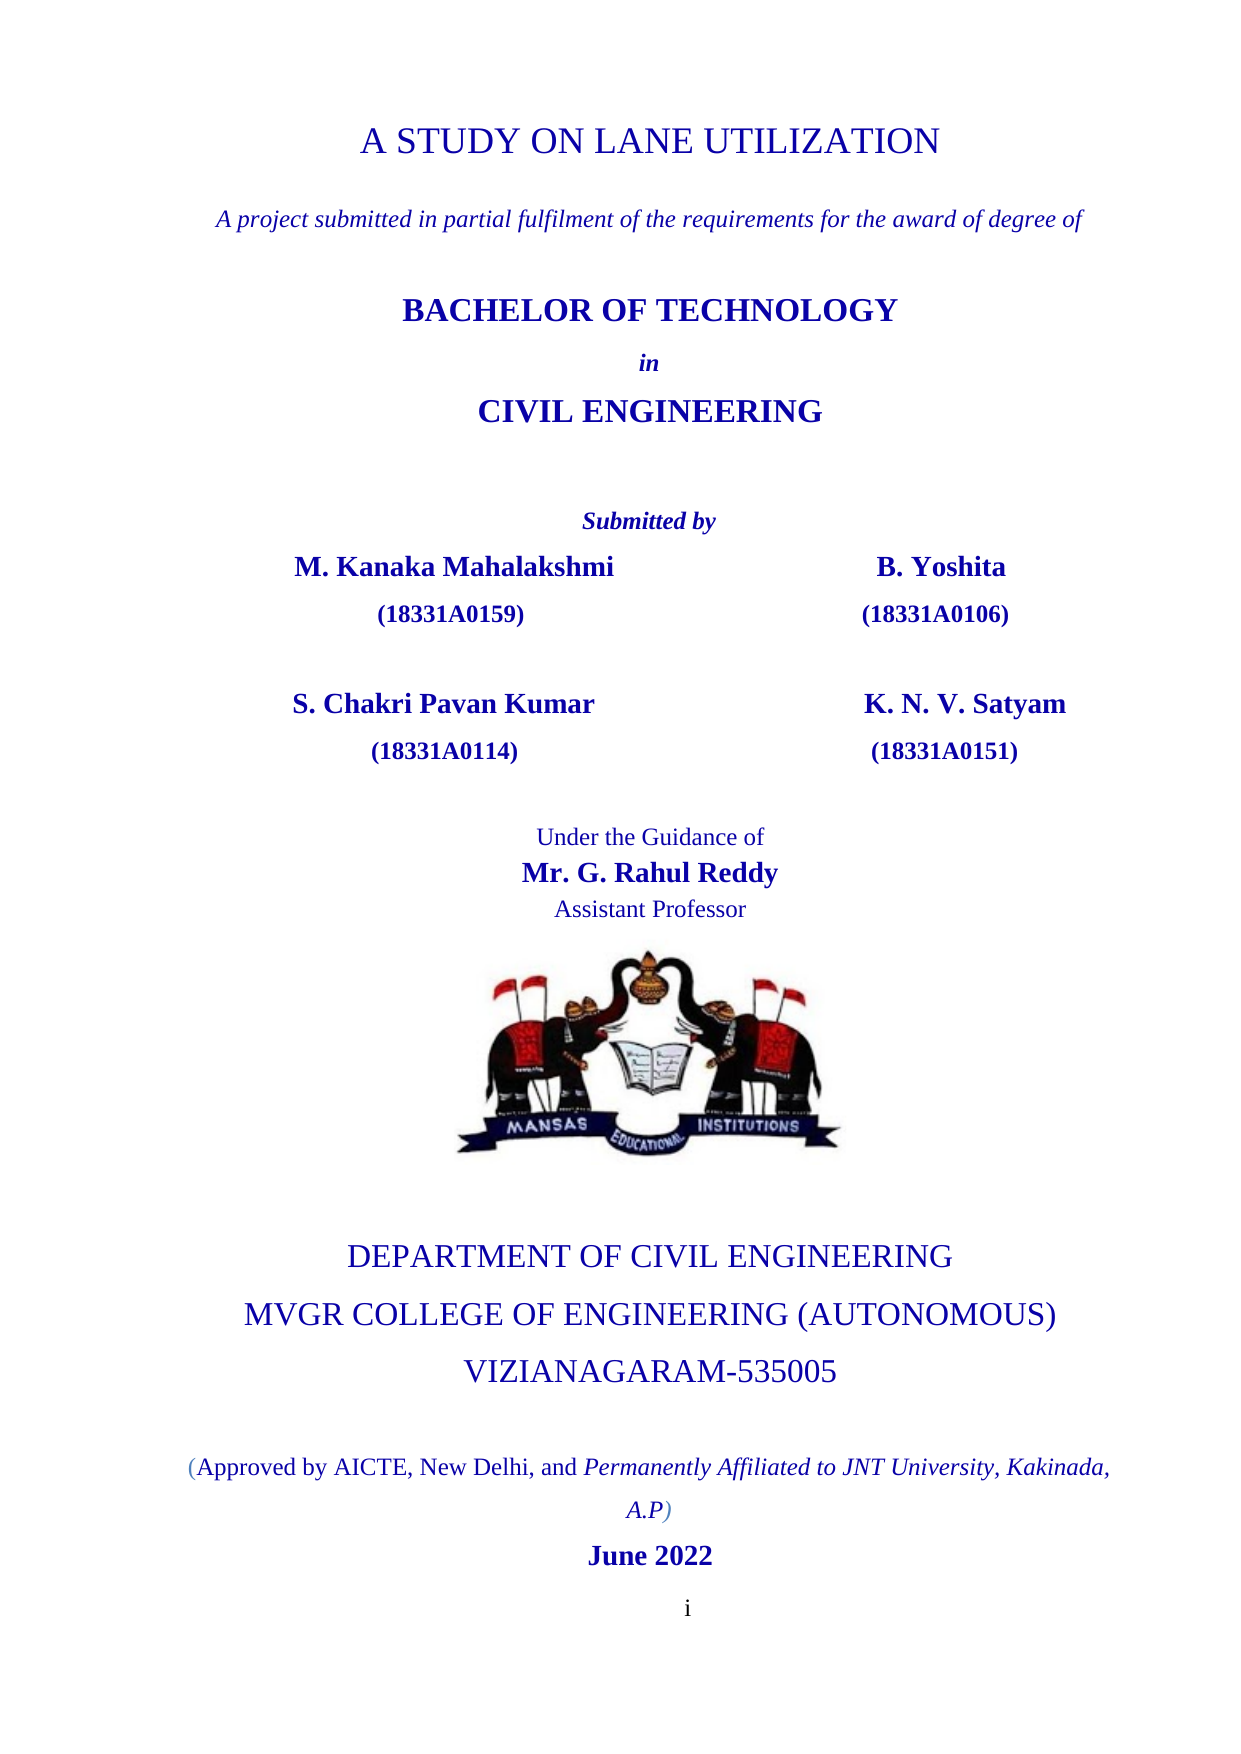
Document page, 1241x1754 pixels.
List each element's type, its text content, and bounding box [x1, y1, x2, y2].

text in [177, 348, 1123, 377]
text Submitted by [177, 506, 1123, 535]
text MVGR COLLEGE OF ENGINEERING (AUTONOMOUS) [177, 1294, 1123, 1332]
text (18331A0159) (18331A0106) [252, 599, 1123, 628]
text VIZIANAGARAM-535005 [177, 1351, 1123, 1390]
text June 2022 [177, 1538, 1123, 1572]
text BACHELOR OF TECHNOLOGY [177, 291, 1123, 329]
picture [453, 927, 847, 1165]
text (Approved by AICTE, New Delhi, and Permanently Affiliated to JNT University, Kakinada, A.P) [177, 1452, 1123, 1524]
text M. Kanaka Mahalakshmi B. Yoshita [177, 549, 1123, 583]
text S. Chakri Pavan Kumar K. N. V. Satyam [177, 686, 1123, 719]
text A STUDY ON LANE UTILIZATION [177, 118, 1123, 161]
text A project submitted in partial fulfilment of the requirements for the award of degree of [177, 204, 1123, 233]
text DEPARTMENT OF CIVIL ENGINEERING [177, 1236, 1123, 1275]
text Assistant Professor [177, 894, 1123, 923]
text (18331A0114) (18331A0151) [252, 736, 1123, 765]
text Under the Guidance of [177, 822, 1123, 851]
text CIVIL ENGINEERING [177, 391, 1123, 429]
text Mr. G. Rahul Reddy [177, 855, 1123, 889]
